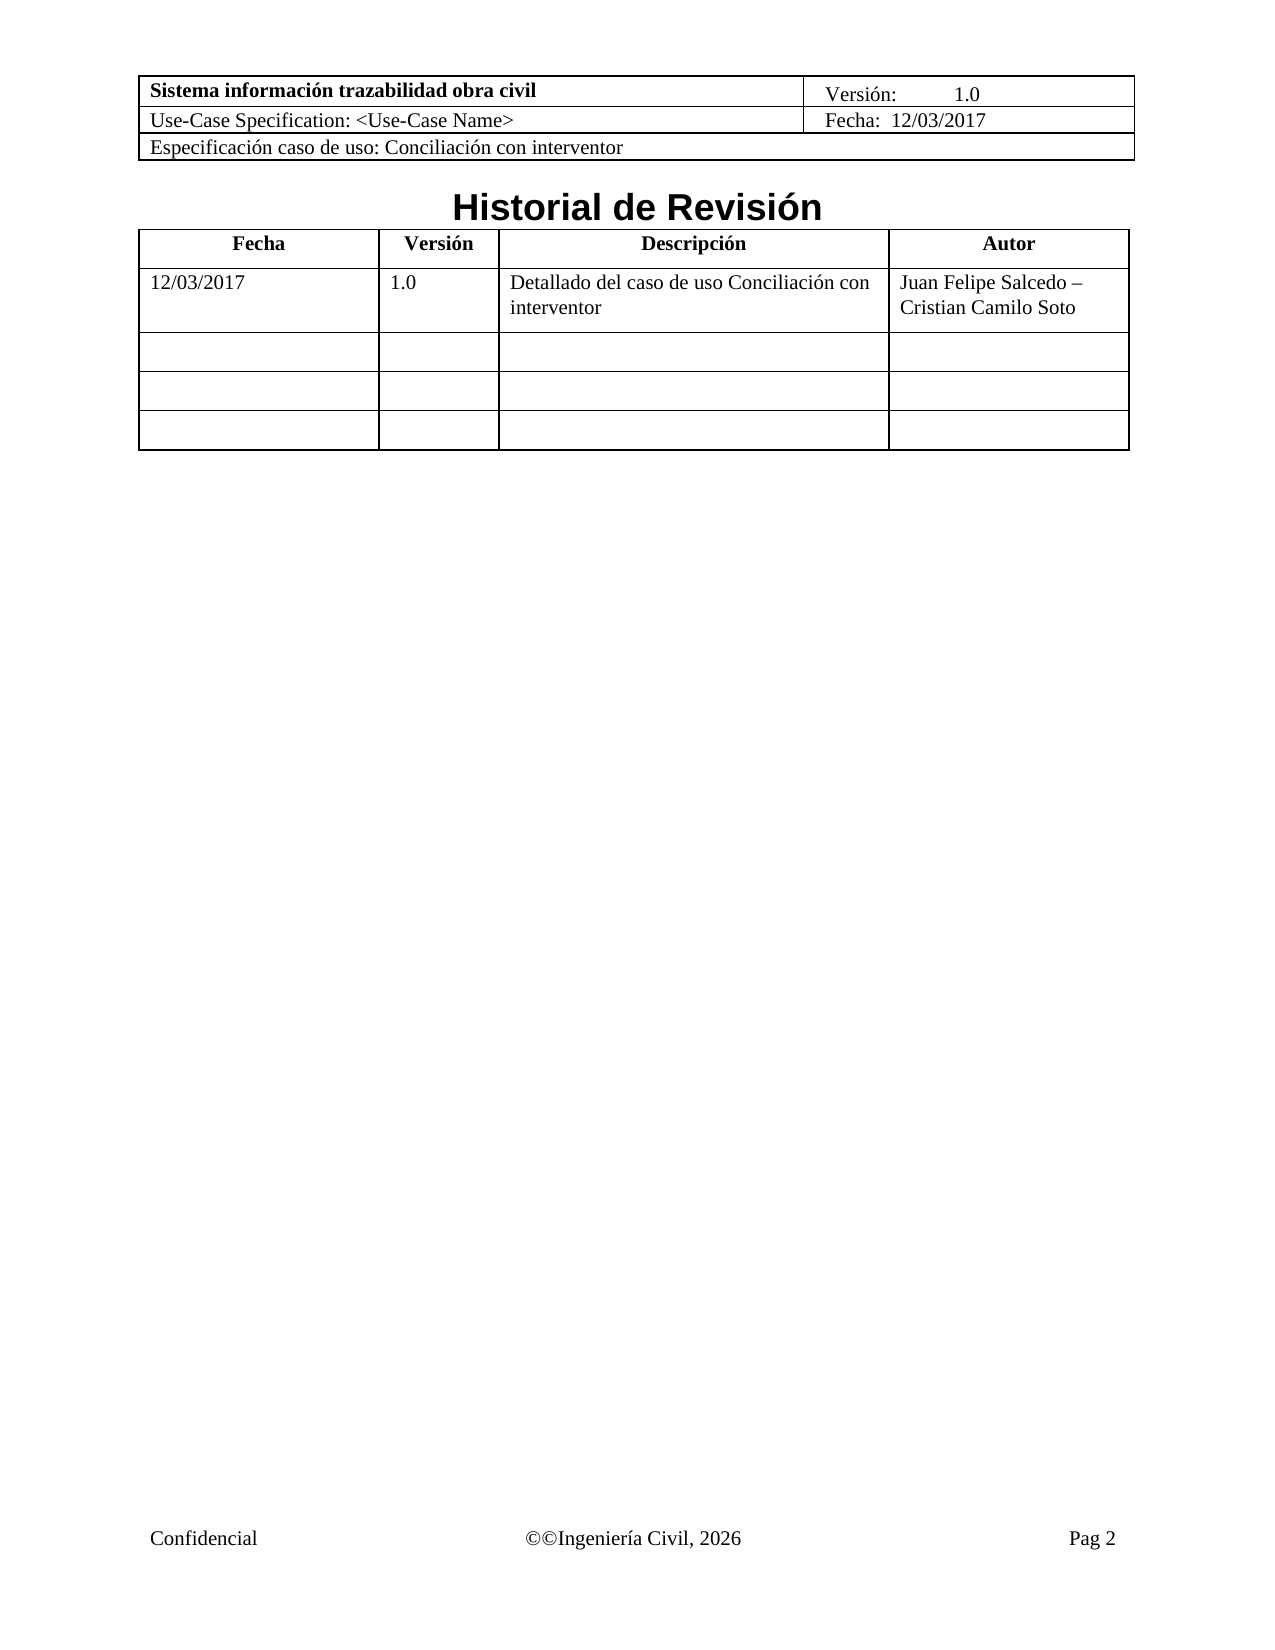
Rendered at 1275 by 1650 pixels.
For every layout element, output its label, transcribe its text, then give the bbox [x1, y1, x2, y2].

table_cell [500, 411, 888, 449]
table_header Autor [890, 230, 1128, 268]
table_header Versión [380, 230, 498, 268]
table_cell [140, 333, 378, 371]
table_header Descripción [500, 230, 888, 268]
table_cell [140, 372, 378, 410]
table_cell [890, 333, 1128, 371]
table_cell [380, 372, 498, 410]
table_cell 12/03/2017 [140, 269, 378, 332]
table_cell Juan Felipe Salcedo –Cristian Camilo Soto [890, 269, 1128, 332]
title Historial de Revisión [150, 185, 1125, 228]
table_cell [380, 333, 498, 371]
table_cell [890, 372, 1128, 410]
table_cell [500, 372, 888, 410]
table_cell [500, 333, 888, 371]
table_cell [380, 411, 498, 449]
table_cell Detallado del caso de uso Conciliación con interventor [500, 269, 888, 332]
table_cell 1.0 [380, 269, 498, 332]
table_cell [890, 411, 1128, 449]
table_cell [140, 411, 378, 449]
table_header Fecha [140, 230, 378, 268]
